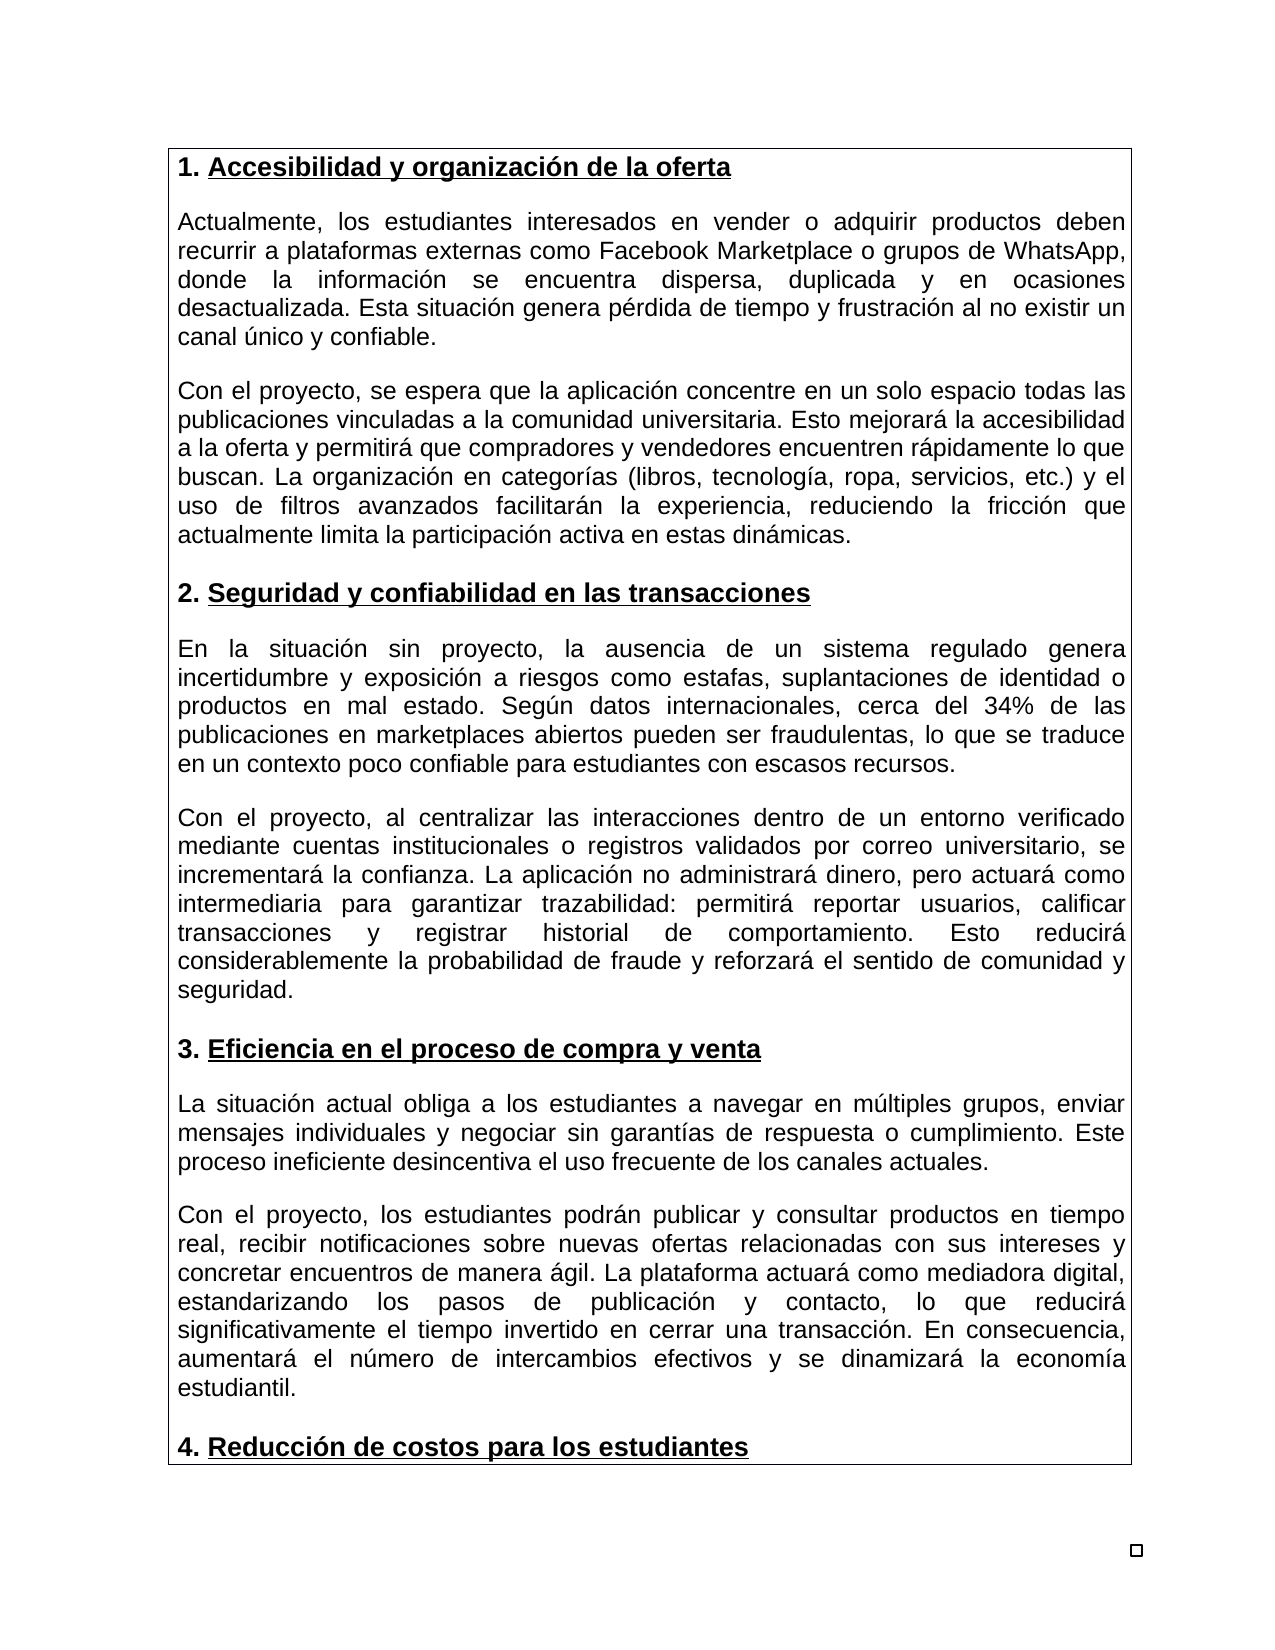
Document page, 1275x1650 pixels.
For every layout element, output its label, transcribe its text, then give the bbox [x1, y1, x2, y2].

text Actualmente, los estudiantes interesados en vender o adquirir productos deben recurrir a plataformas externas como Facebook Marketplace o grupos de WhatsApp, donde la información se encuentra dispersa, duplicada y en ocasiones desactualizada. Esta situación genera pérdida de tiempo y frustración al no existir un canal único y confiable. [169, 204, 1131, 351]
text Con el proyecto, al centralizar las interacciones dentro de un entorno verificado mediante cuentas institucionales o registros validados por correo universitario, se incrementará la confianza. La aplicación no administrará dinero, pero actuará como intermediaria para garantizar trazabilidad: permitirá reportar usuarios, calificar transacciones y registrar historial de comportamiento. Esto reducirá considerablemente la probabilidad de fraude y reforzará el sentido de comunidad y seguridad. [169, 799, 1131, 1004]
subtitle 2. Seguridad y confiabilidad en las transacciones [169, 574, 1131, 609]
text Con el proyecto, se espera que la aplicación concentre en un solo espacio todas las publicaciones vinculadas a la comunidad universitaria. Esto mejorará la accesibilidad a la oferta y permitirá que compradores y vendedores encuentren rápidamente lo que buscan. La organización en categorías (libros, tecnología, ropa, servicios, etc.) y el uso de filtros avanzados facilitarán la experiencia, reduciendo la fricción que actualmente limita la participación activa en estas dinámicas. [169, 373, 1131, 548]
text En la situación sin proyecto, la ausencia de un sistema regulado genera incertidumbre y exposición a riesgos como estafas, suplantaciones de identidad o productos en mal estado. Según datos internacionales, cerca del 34% de las publicaciones en marketplaces abiertos pueden ser fraudulentas, lo que se traduce en un contexto poco confiable para estudiantes con escasos recursos. [169, 631, 1131, 777]
text La situación actual obliga a los estudiantes a navegar en múltiples grupos, enviar mensajes individuales y negociar sin garantías de respuesta o cumplimiento. Este proceso ineficiente desincentiva el uso frecuente de los canales actuales. [169, 1086, 1131, 1175]
text Con el proyecto, los estudiantes podrán publicar y consultar productos en tiempo real, recibir notificaciones sobre nuevas ofertas relacionadas con sus intereses y concretar encuentros de manera ágil. La plataforma actuará como mediadora digital, estandarizando los pasos de publicación y contacto, lo que reducirá significativamente el tiempo invertido en cerrar una transacción. En consecuencia, aumentará el número de intercambios efectivos y se dinamizará la economía estudiantil. [169, 1197, 1131, 1402]
subtitle 4. Reducción de costos para los estudiantes [169, 1428, 1131, 1464]
subtitle 3. Eficiencia en el proceso de compra y venta [169, 1030, 1131, 1064]
subtitle 1. Accesibilidad y organización de la oferta [169, 149, 1131, 182]
